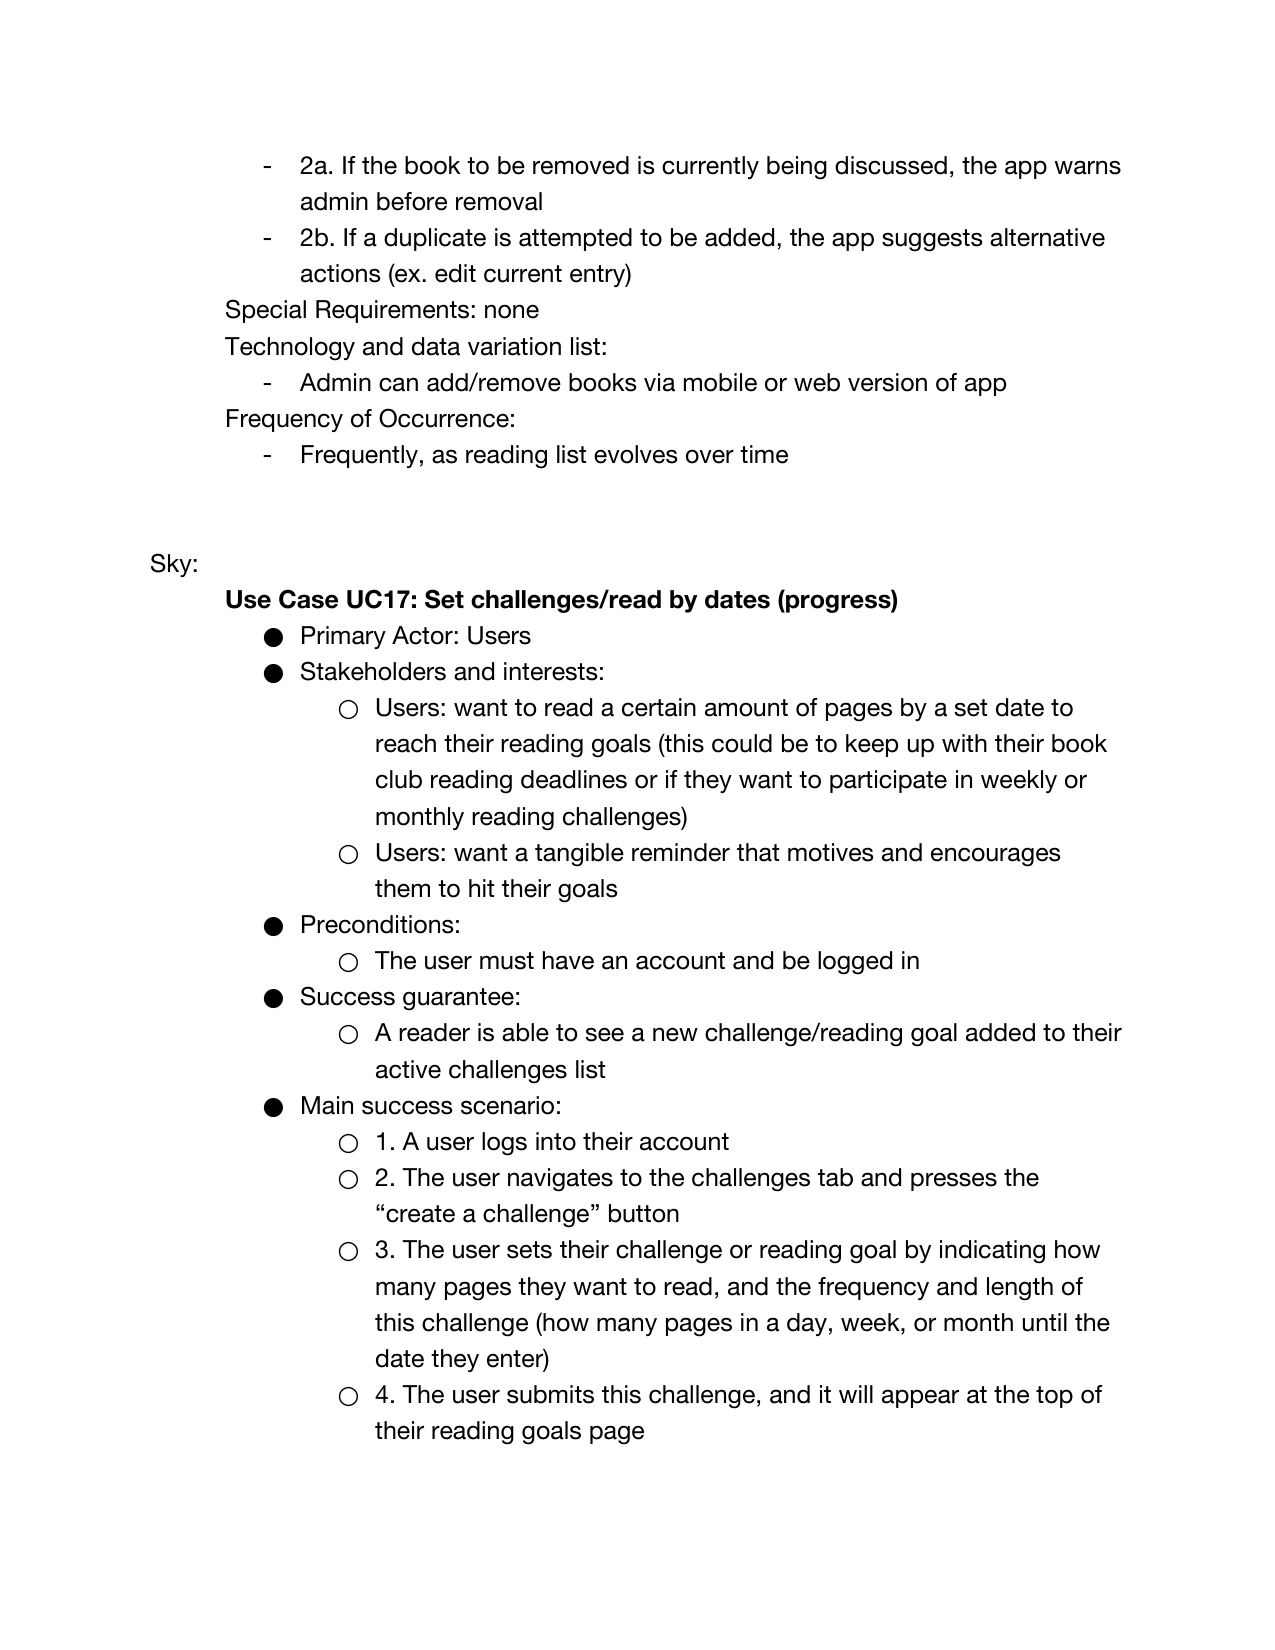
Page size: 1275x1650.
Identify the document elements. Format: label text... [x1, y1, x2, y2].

list 1. A user logs into their account [337, 1126, 1125, 1157]
list 2a. If the book to be removed is currently being discussed, the app warns admin before removal [262, 150, 1125, 218]
list Users: want to read a certain amount of pages by a set date to reach their reading goals (this could be to keep up with their book club reading deadlines or if they want to participate in weekly or monthly reading challenges) [337, 692, 1125, 832]
list Users: want a tangible reminder that motives and encourages them to hit their goals [337, 837, 1125, 904]
text Frequency of Occurrence: [150, 403, 1125, 434]
list 4. The user submits this challenge, and it will appear at the top of their reading goals page [337, 1379, 1125, 1447]
text Sky: [150, 548, 1125, 579]
list Primary Actor: Users [262, 620, 1125, 651]
list 2b. If a duplicate is attempted to be added, the app suggests alternative actions (ex. edit current entry) [262, 222, 1125, 290]
text Technology and data variation list: [150, 331, 1125, 362]
text Special Requirements: none [150, 294, 1125, 326]
list 3. The user sets their challenge or reading goal by indicating how many pages they want to read, and the frequency and length of this challenge (how many pages in a day, week, or month until the date they enter) [337, 1234, 1125, 1374]
list Success guarantee: [262, 981, 1125, 1013]
list Preconditions: [262, 909, 1125, 941]
list Main success scenario: [262, 1090, 1125, 1121]
text Use Case UC17: Set challenges/read by dates (progress) [225, 584, 1125, 615]
list Frequently, as reading list evolves over time [262, 439, 1125, 471]
list Admin can add/remove books via mobile or web version of app [262, 367, 1125, 398]
list 2. The user navigates to the challenges tab and presses the “create a challenge” button [337, 1162, 1125, 1230]
list The user must have an account and be logged in [337, 945, 1125, 977]
list Stakeholders and interests: [262, 656, 1125, 687]
list A reader is able to see a new challenge/reading goal added to their active challenges list [337, 1017, 1125, 1085]
